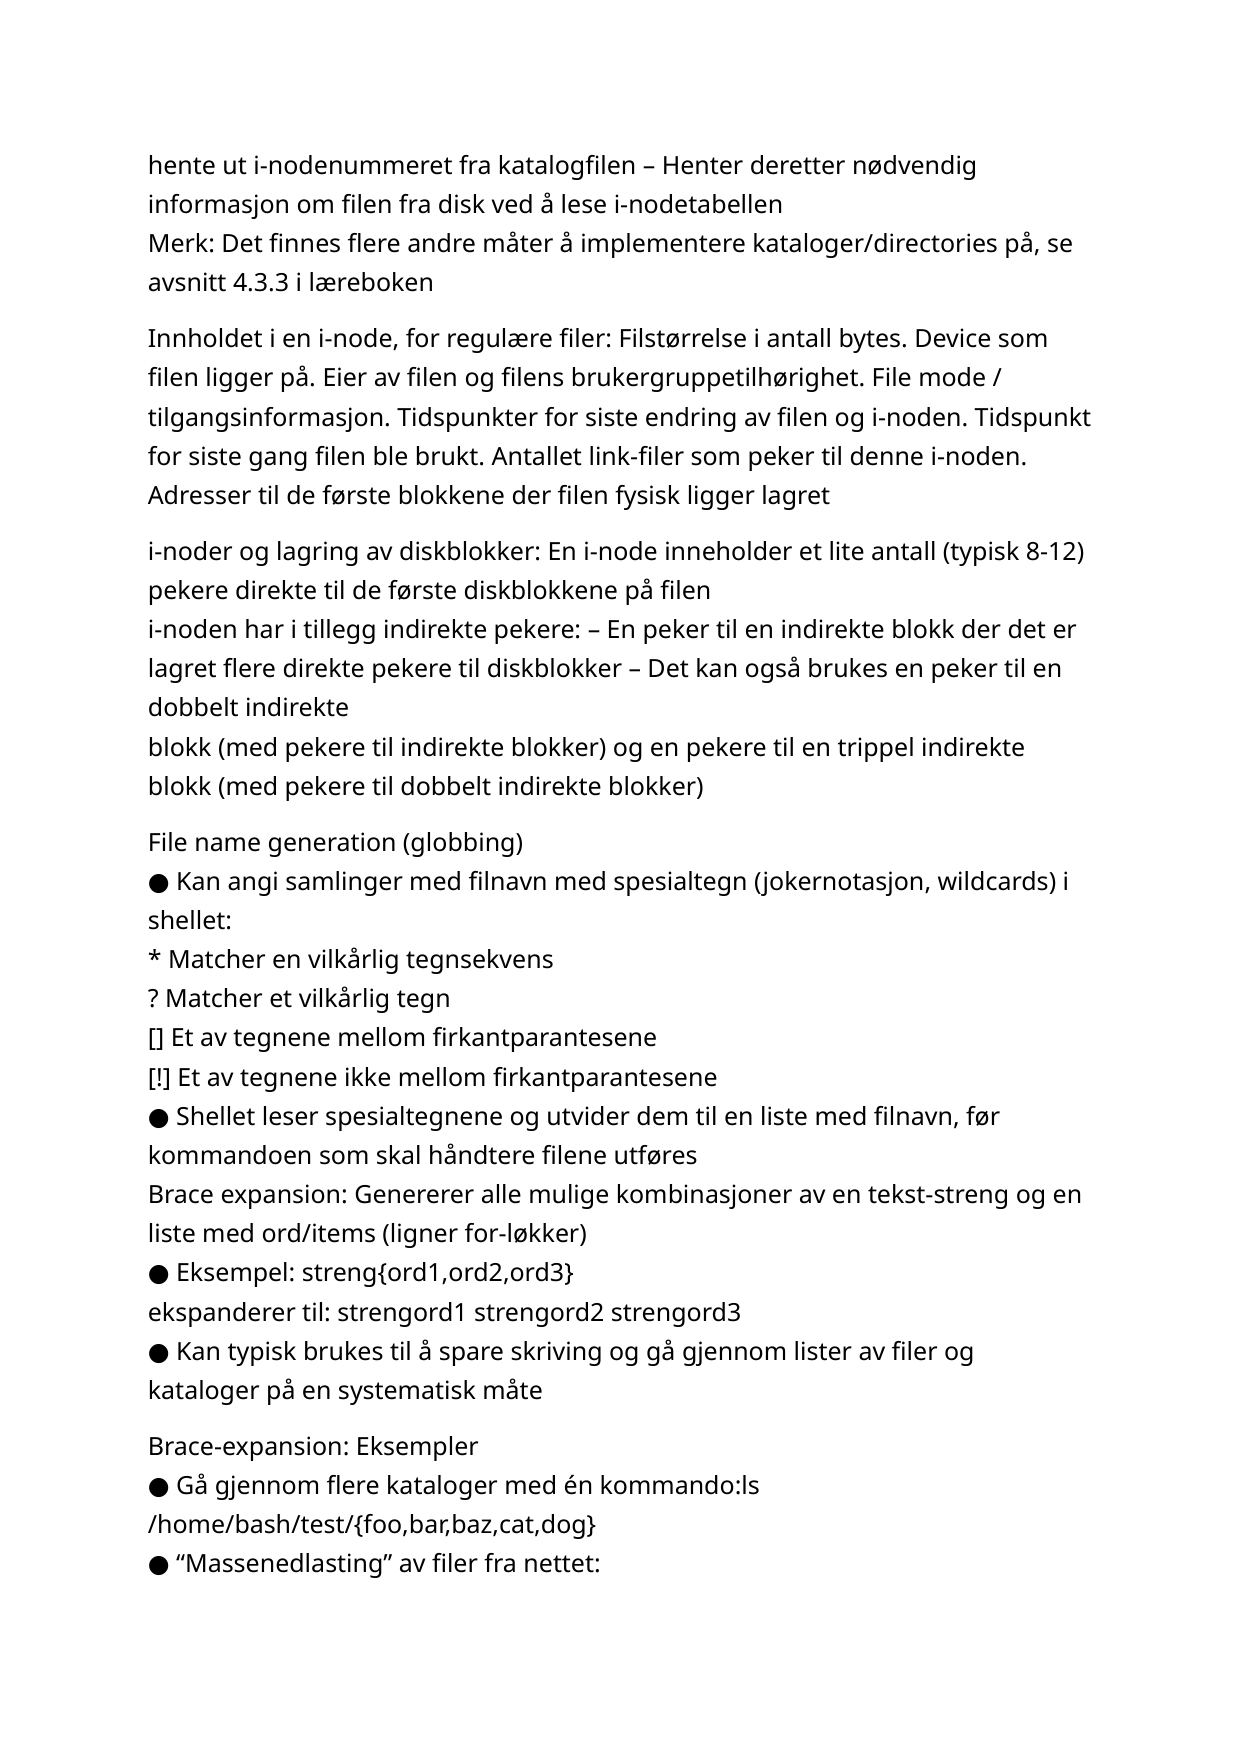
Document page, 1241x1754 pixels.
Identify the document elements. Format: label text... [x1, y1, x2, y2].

text i-noder og lagring av diskblokker: En i-node inneholder et lite antall (typisk 8-12) pekere direkte til de første diskblokkene på filen i-noden har i tillegg indirekte pekere: – En peker til en indirekte blokk der det er lagret flere direkte pekere til diskblokker – Det kan også brukes en peker til en dobbelt indirekte blokk (med pekere til indirekte blokker) og en pekere til en trippel indirekte blokk (med pekere til dobbelt indirekte blokker) [148, 533, 1093, 802]
text Innholdet i en i-node, for regulære filer: Filstørrelse i antall bytes. Device som filen ligger på. Eier av filen og filens brukergruppetilhørighet. File mode / tilgangsinformasjon. Tidspunkter for siste endring av filen og i-noden. Tidspunkt for siste gang filen ble brukt. Antallet link-filer som peker til denne i-noden. Adresser til de første blokkene der filen fysisk ligger lagret [148, 321, 1093, 512]
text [148, 148, 1093, 299]
text File name generation (globbing) ● Kan angi samlinger med filnavn med spesialtegn (jokernotasjon, wildcards) i shellet: * Matcher en vilkårlig tegnsekvens ? Matcher et vilkårlig tegn [] Et av tegnene mellom firkantparantesene [!] Et av tegnene ikke mellom firkantparantesene ● Shellet leser spesialtegnene og utvider dem til en liste med filnavn, før kommandoen som skal håndtere filene utføres Brace expansion: Genererer alle mulige kombinasjoner av en tekst-streng og en liste med ord/items (ligner for-løkker) ● Eksempel: streng{ord1,ord2,ord3} ekspanderer til: strengord1 strengord2 strengord3 ● Kan typisk brukes til å spare skriving og gå gjennom lister av filer og kataloger på en systematisk måte [148, 824, 1093, 1407]
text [148, 1428, 1093, 1580]
